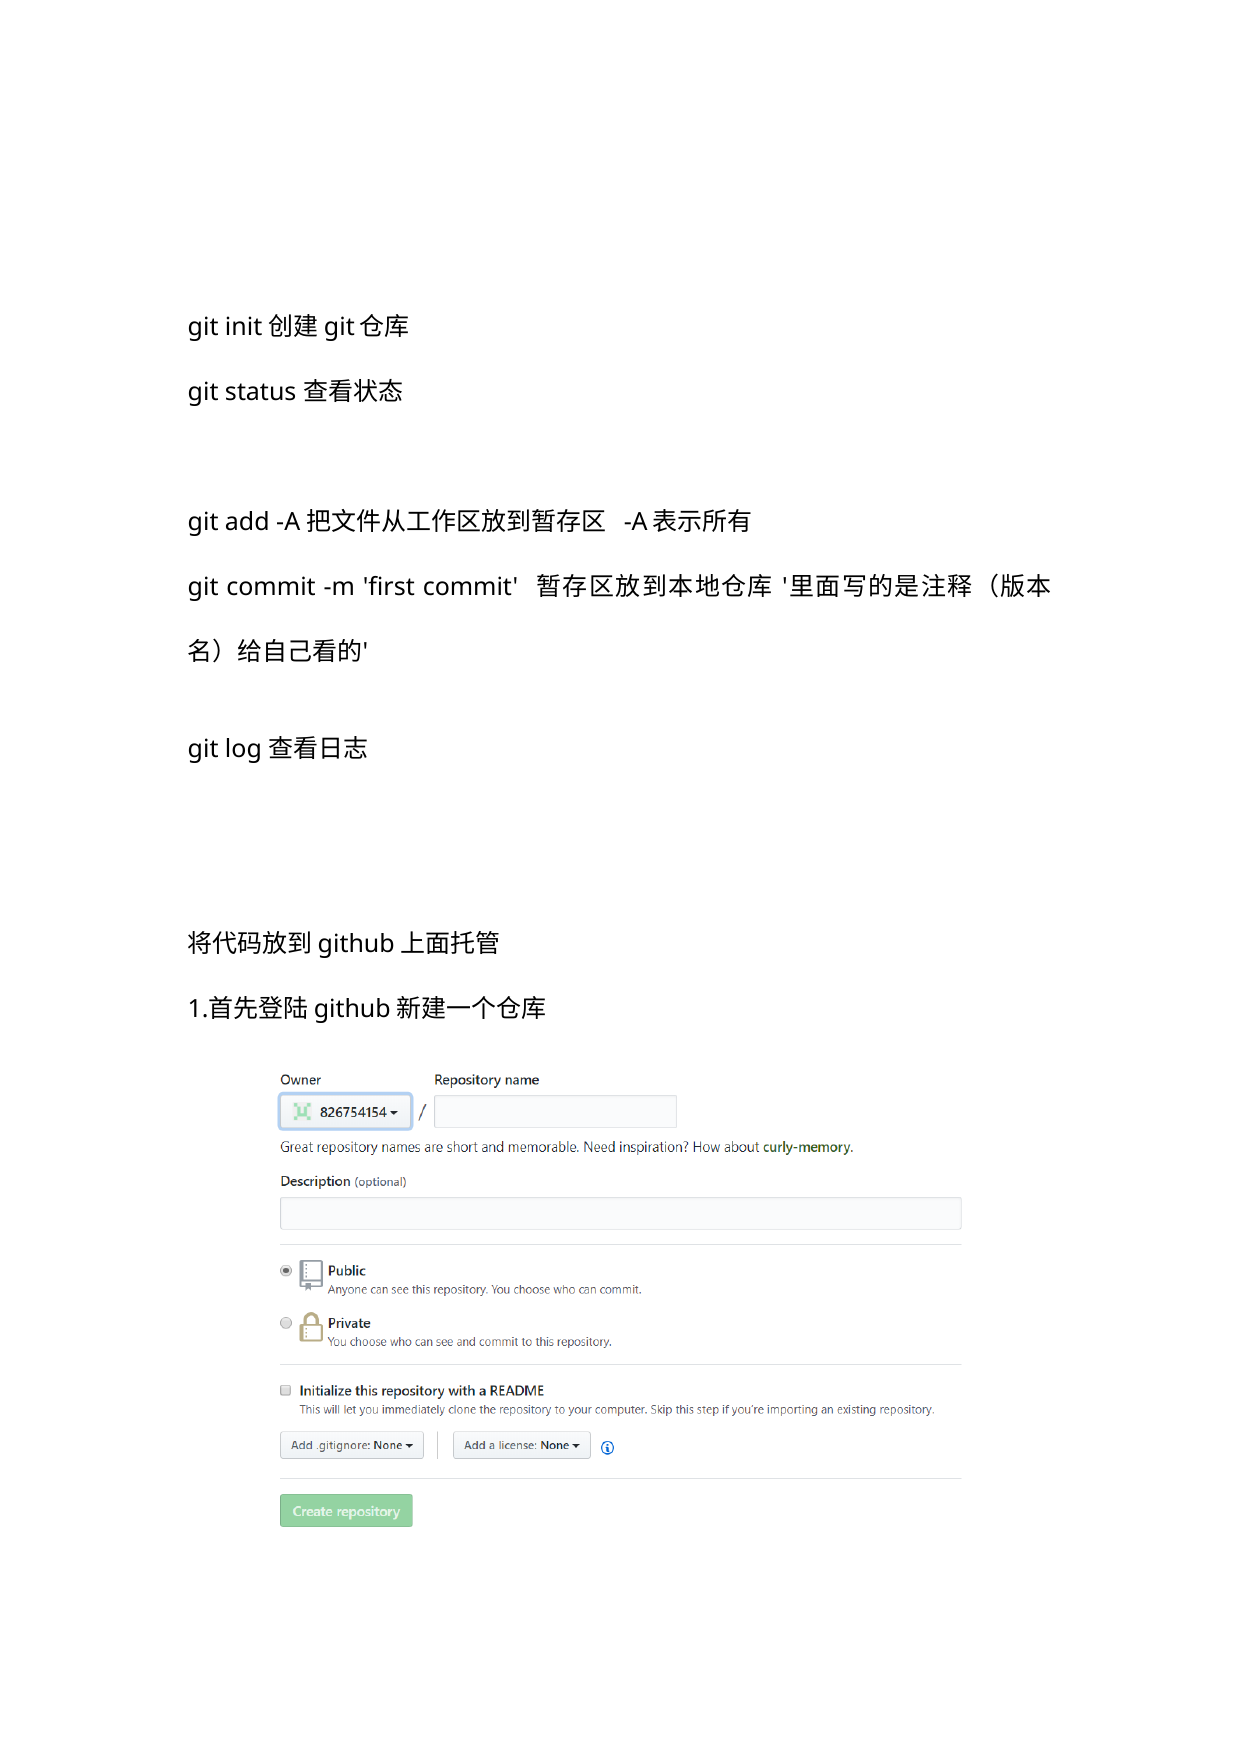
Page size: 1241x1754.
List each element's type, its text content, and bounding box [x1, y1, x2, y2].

text git status 查看状态 [187, 357, 1053, 422]
picture [187, 1039, 1053, 1530]
text git init 创建git仓库 [187, 292, 1053, 357]
text 将代码放到github上面托管 [187, 909, 1053, 974]
text git add -A 把文件从工作区放到暂存区 -A表示所有 [187, 487, 1053, 552]
text 1.首先登陆github新建一个仓库 [187, 974, 1053, 1039]
text git log 查看日志 [187, 714, 1053, 779]
text git commit -m 'first commit' 暂存区放到本地仓库 '里面写的是注释（版本名）给自己看的' [187, 552, 1053, 682]
